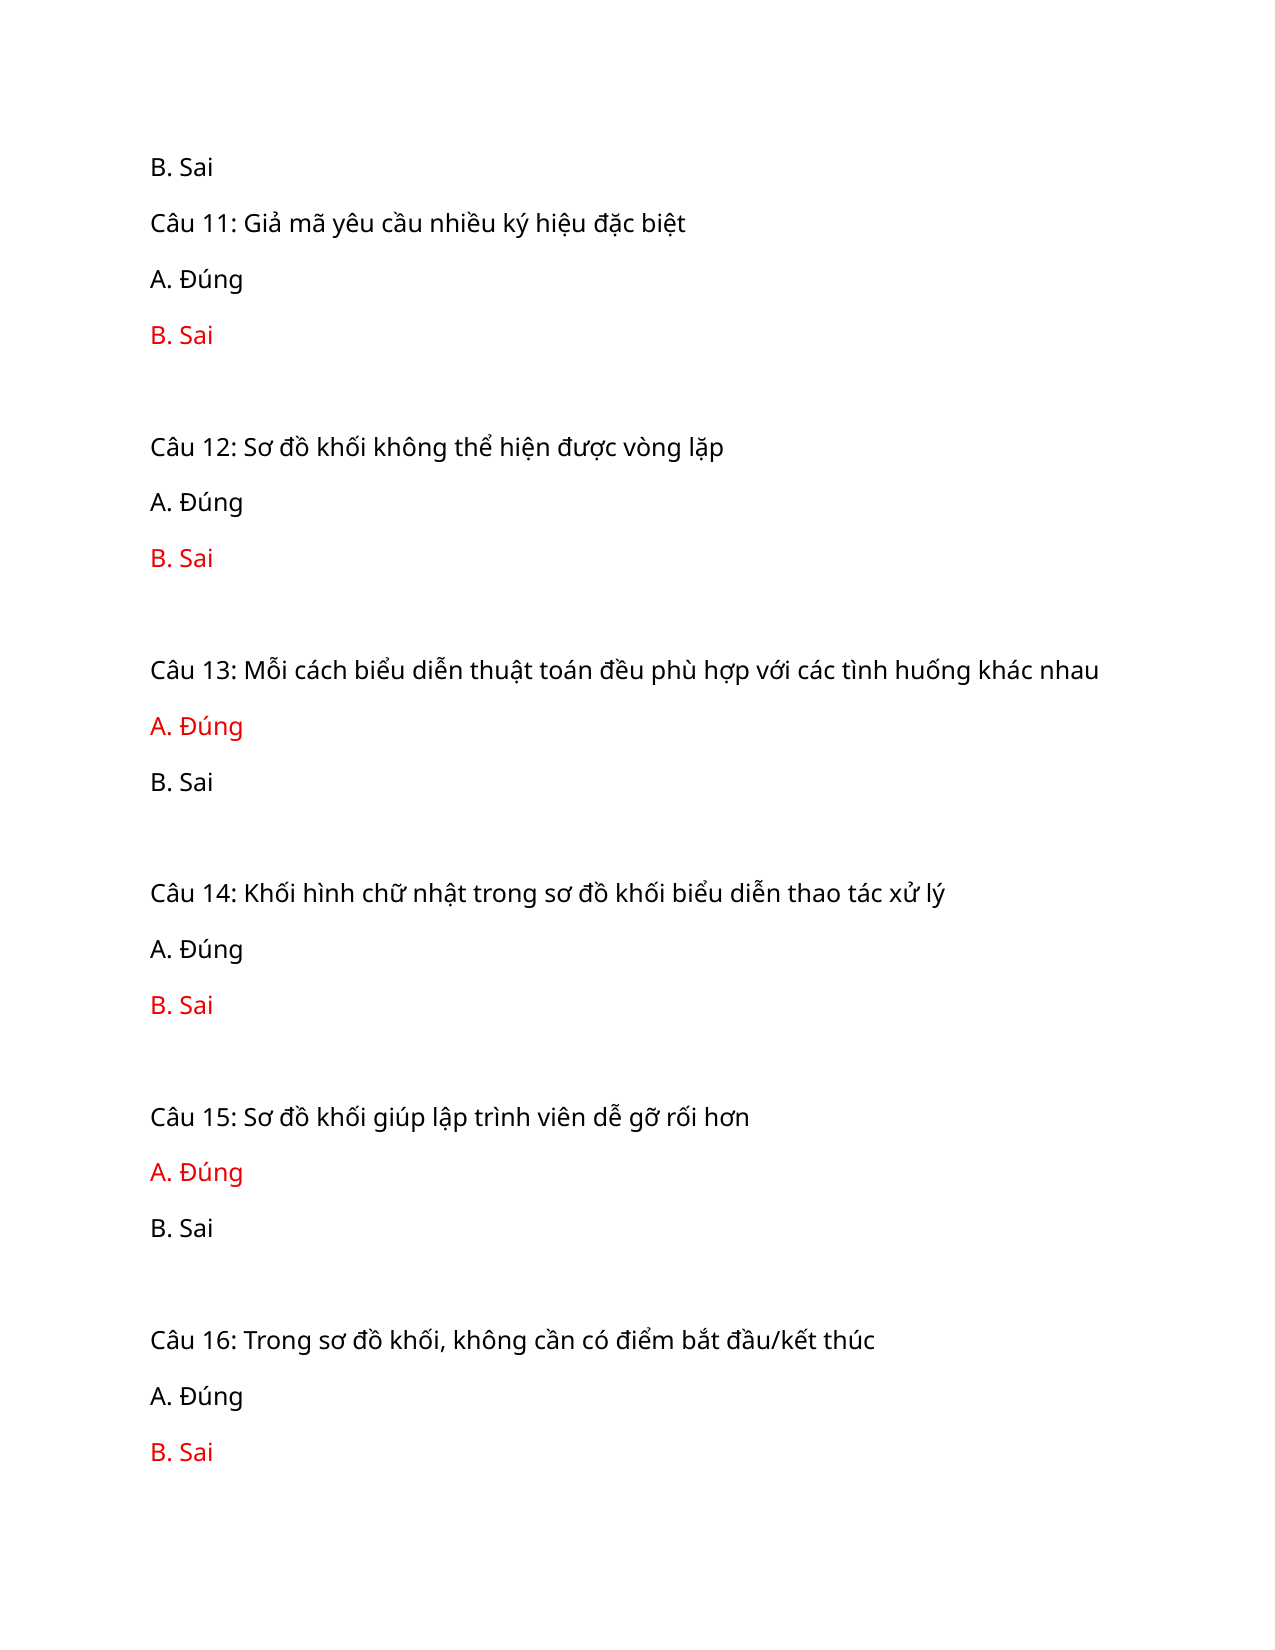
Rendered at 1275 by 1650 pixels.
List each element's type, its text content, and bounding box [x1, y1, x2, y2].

text A. Đúng [150, 932, 1125, 966]
text A. Đúng [150, 262, 1125, 296]
text Câu 12: Sơ đồ khối không thể hiện được vòng lặp [150, 429, 1125, 463]
text B. Sai [150, 541, 1125, 575]
text B. Sai [150, 987, 1125, 1022]
text A. Đúng [150, 485, 1125, 519]
text B. Sai [150, 1434, 1125, 1468]
text B. Sai [150, 764, 1125, 798]
text B. Sai [150, 150, 1125, 184]
text Câu 14: Khối hình chữ nhật trong sơ đồ khối biểu diễn thao tác xử lý [150, 876, 1125, 910]
text Câu 16: Trong sơ đồ khối, không cần có điểm bắt đầu/kết thúc [150, 1322, 1125, 1357]
text Câu 11: Giả mã yêu cầu nhiều ký hiệu đặc biệt [150, 206, 1125, 240]
text A. Đúng [150, 708, 1125, 742]
text B. Sai [150, 1211, 1125, 1245]
text B. Sai [150, 317, 1125, 352]
text A. Đúng [150, 1155, 1125, 1189]
text Câu 15: Sơ đồ khối giúp lập trình viên dễ gỡ rối hơn [150, 1099, 1125, 1133]
text Câu 13: Mỗi cách biểu diễn thuật toán đều phù hợp với các tình huống khác nhau [150, 652, 1125, 687]
text A. Đúng [150, 1378, 1125, 1412]
